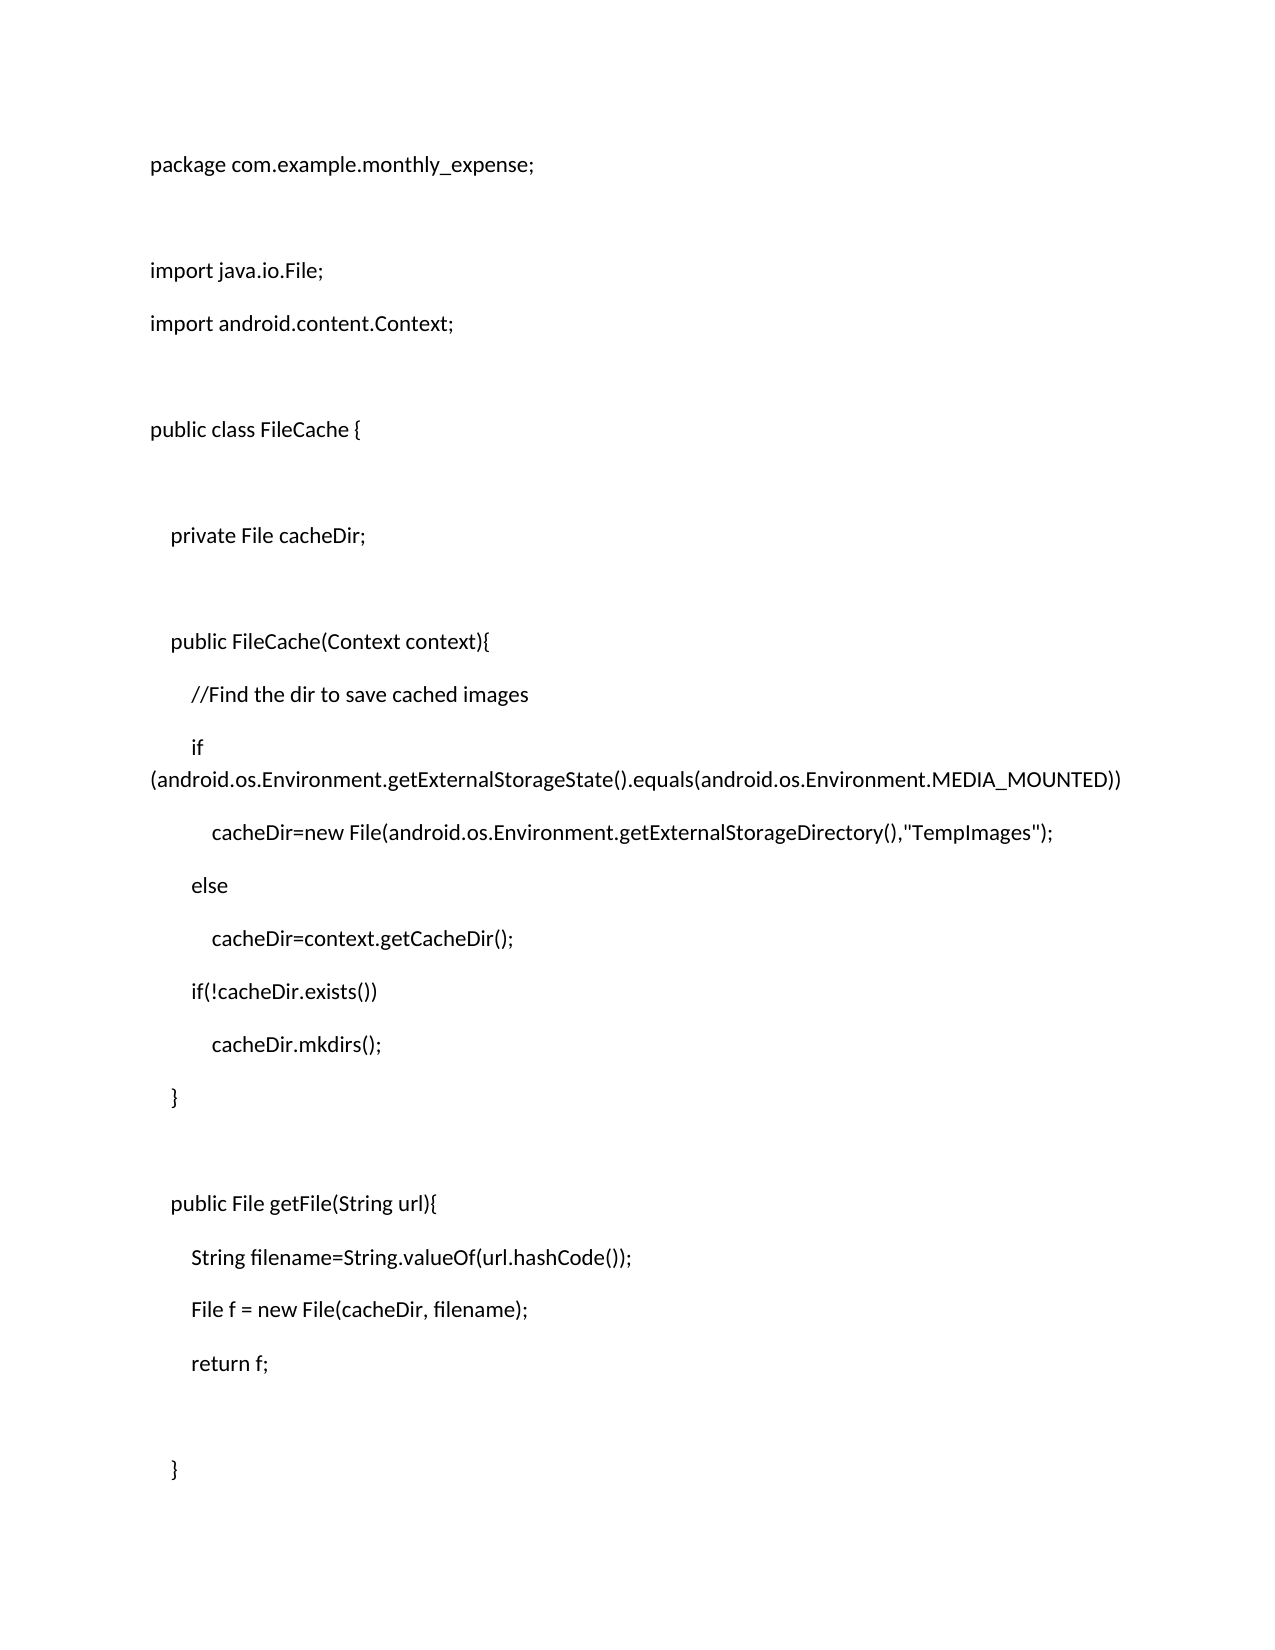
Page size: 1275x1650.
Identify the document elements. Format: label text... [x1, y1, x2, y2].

text } [150, 1083, 1125, 1112]
text cacheDir.mkdirs(); [150, 1031, 1125, 1058]
text public FileCache(Context context){ [150, 627, 1125, 655]
text cacheDir=new File(android.os.Environment.getExternalStorageDirectory(),"TempImages"); [150, 818, 1125, 846]
text public File getFile(String url){ [150, 1189, 1125, 1218]
text } [150, 1455, 1125, 1483]
text import android.content.Context; [150, 309, 1125, 337]
text import java.io.File; [150, 256, 1125, 284]
text //Find the dir to save cached images [150, 680, 1125, 708]
text cacheDir=context.getCacheDir(); [150, 924, 1125, 952]
text private File cacheDir; [150, 521, 1125, 549]
text public class FileCache { [150, 415, 1125, 443]
text return f; [150, 1349, 1125, 1377]
text else [150, 871, 1125, 899]
text File f = new File(cacheDir, filename); [150, 1296, 1125, 1324]
text String filename=String.valueOf(url.hashCode()); [150, 1243, 1125, 1271]
text if (android.os.Environment.getExternalStorageState().equals(android.os.Environment.MEDIA_MOUNTED)) [150, 733, 1125, 793]
text if(!cacheDir.exists()) [150, 977, 1125, 1006]
text package com.example.monthly_expense; [150, 150, 1125, 178]
